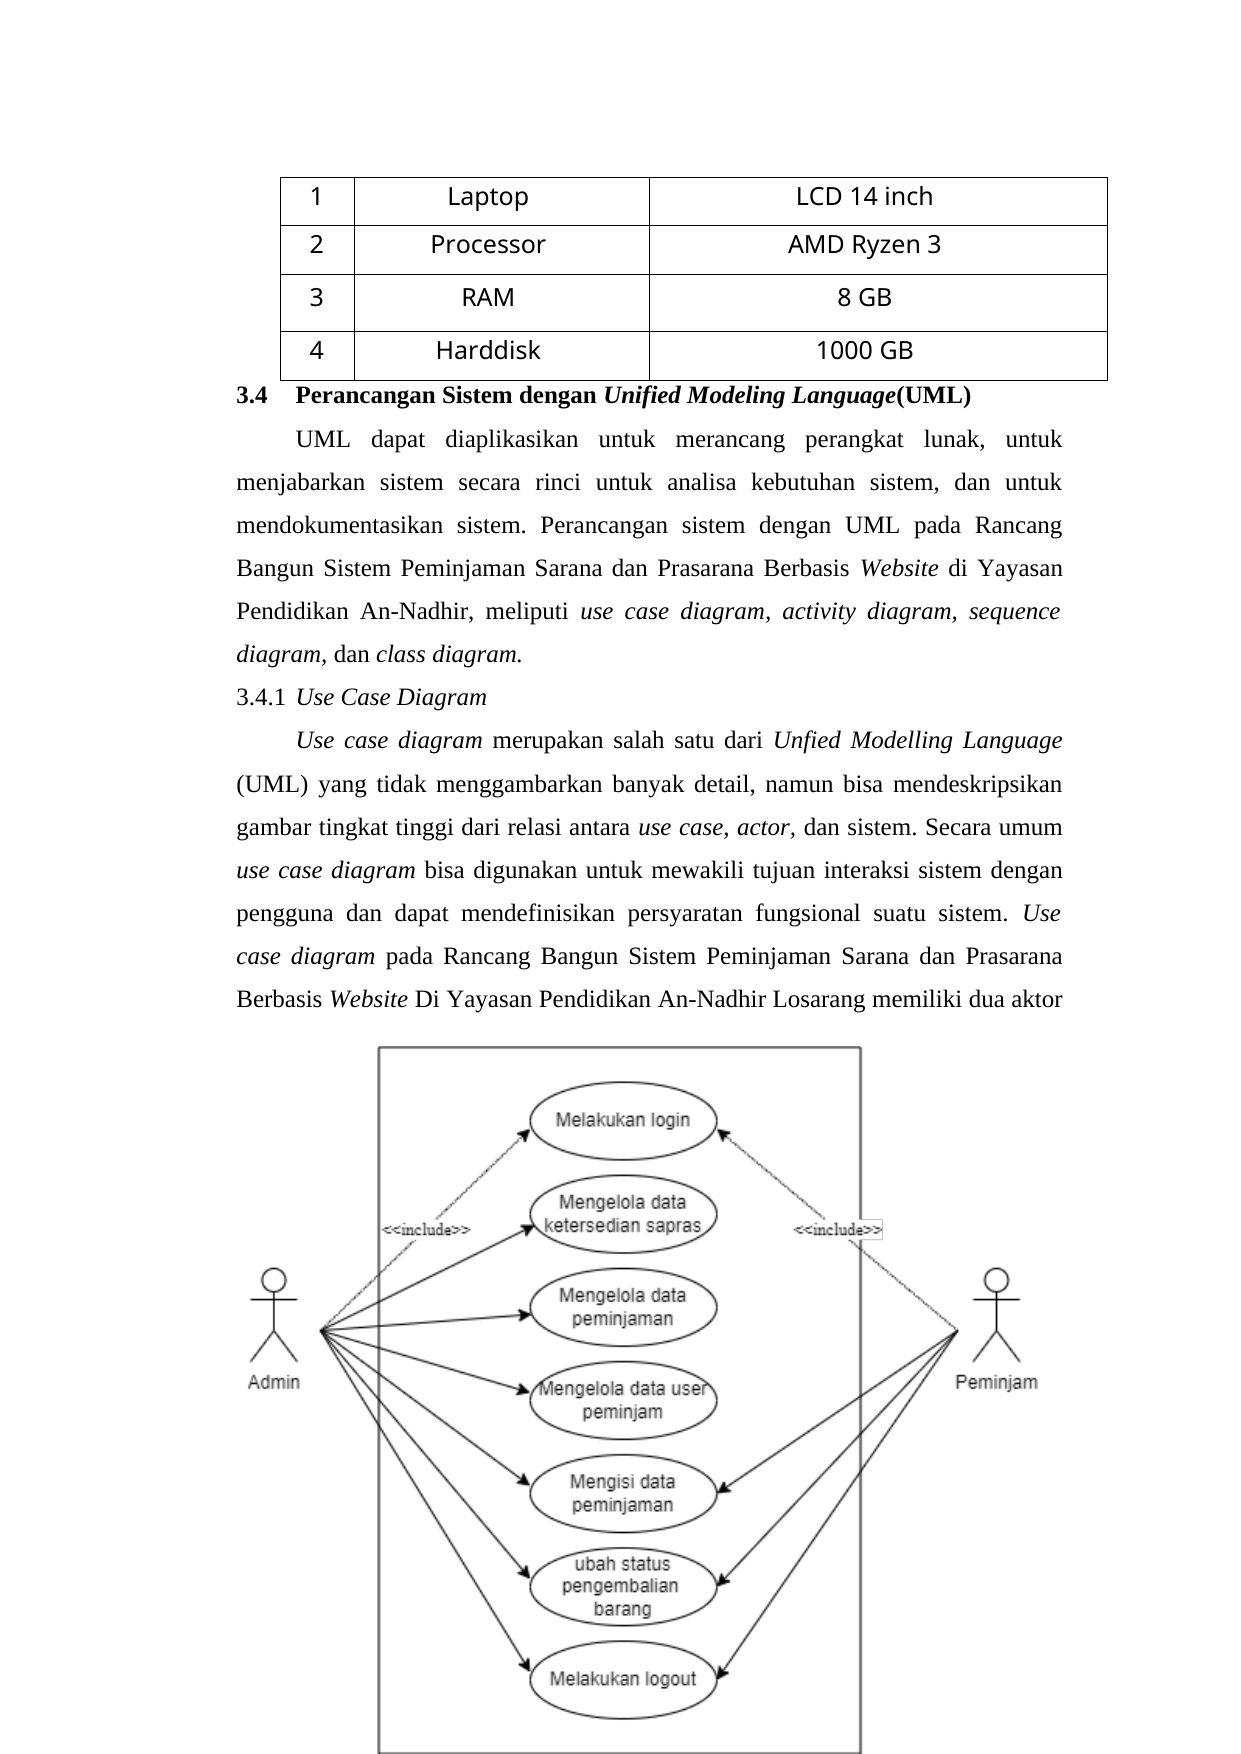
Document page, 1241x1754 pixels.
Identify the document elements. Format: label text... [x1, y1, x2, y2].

list Perancangan Sistem dengan Unified Modeling Language(UML) [236, 381, 1063, 409]
table_cell AMD Ryzen 3 [650, 226, 1107, 274]
table_cell 1000 GB [650, 332, 1107, 379]
table_cell 1 [281, 178, 354, 225]
table_cell 3 [281, 275, 354, 331]
text Use case diagram merupakan salah satu dari Unfied Modelling Language (UML) yang tidak menggambarkan banyak detail, namun bisa mendeskripsikan gambar tingkat tinggi dari relasi antara use case, actor, dan sistem. Secara umum use case diagram bisa digunakan untuk mewakili tujuan interaksi sistem dengan pengguna dan dapat mendefinisikan persyaratan fungsional suatu sistem. Use case diagram pada Rancang Bangun Sistem Peminjaman Sarana dan Prasarana Berbasis Website Di Yayasan Pendidikan An-Nadhir Losarang memiliki dua aktor yaitu aktor peminjam dan aktor admin. Aktor admin dapat mengkonfirmasi peminjaman sarana dan prasara yang dilakukan oleh aktor peminjam dan admin juga memiliki hak akses dalam pengelolaan data, seperti data sarana dan prasarana, data peminjaman sarana dan prasaran, data pengembalian sarana dan prasaran, serta data user. Berikut adalah Berikut use case diagram dari Rancang Bangun Sistem Peminjaman Sarana dan Prasarana Berbasis Website Di Yayasan Pendidikan An-Nadhir Losarang dapat dilihat pada gambar 3.2 di bawah ini. [236, 726, 1063, 1013]
table_cell Laptop [355, 178, 649, 225]
table_cell 4 [281, 332, 354, 379]
table_cell 8 GB [650, 275, 1107, 331]
table_cell RAM [355, 275, 649, 331]
list Use Case Diagram [236, 682, 1063, 711]
table_cell Harddisk [355, 332, 649, 379]
list UML dapat diaplikasikan untuk merancang perangkat lunak, untuk menjabarkan sistem secara rinci untuk analisa kebutuhan sistem, dan untuk mendokumentasikan sistem. Perancangan sistem dengan UML pada Rancang Bangun Sistem Peminjaman Sarana dan Prasarana Berbasis Website di Yayasan Pendidikan An-Nadhir, meliputi use case diagram, activity diagram, sequence diagram, dan class diagram. [236, 424, 1063, 668]
picture [247, 1046, 1038, 1754]
table_cell LCD 14 inch [650, 178, 1107, 225]
table_cell 2 [281, 226, 354, 274]
table_cell Processor [355, 226, 649, 274]
